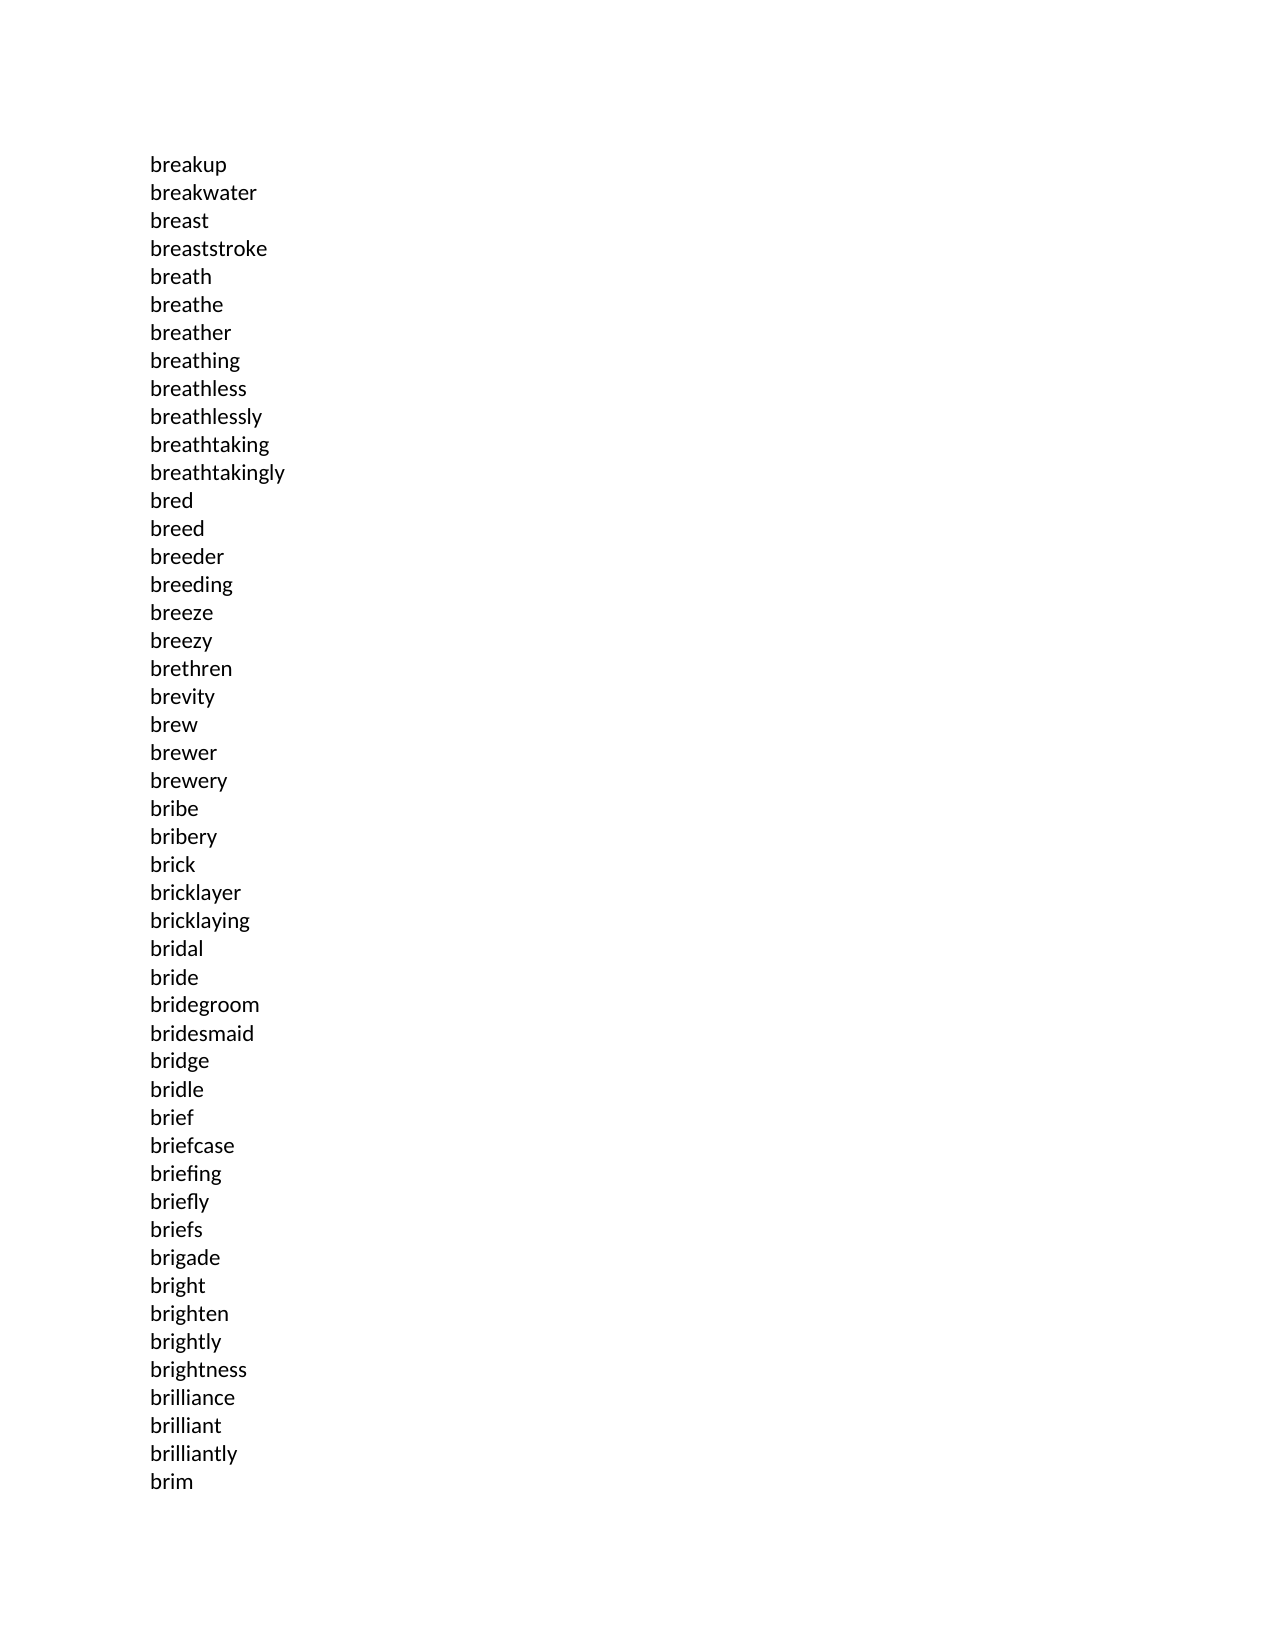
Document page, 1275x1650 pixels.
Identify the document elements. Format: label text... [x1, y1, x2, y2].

text breezy [150, 626, 1125, 654]
text briefing [150, 1159, 1125, 1187]
text briefly [150, 1187, 1125, 1215]
text breakup [150, 150, 1125, 178]
text bricklaying [150, 907, 1125, 934]
text bred [150, 486, 1125, 514]
text brim [150, 1467, 1125, 1495]
text brilliant [150, 1411, 1125, 1439]
text brilliantly [150, 1439, 1125, 1467]
text bribery [150, 822, 1125, 851]
text breathtaking [150, 430, 1125, 458]
text bricklayer [150, 878, 1125, 907]
text bridesmaid [150, 1019, 1125, 1047]
text breathless [150, 374, 1125, 402]
text breathtakingly [150, 458, 1125, 486]
text breast [150, 206, 1125, 234]
text breathing [150, 346, 1125, 374]
text breathe [150, 290, 1125, 318]
text brigade [150, 1243, 1125, 1271]
text breeze [150, 598, 1125, 626]
text brick [150, 851, 1125, 878]
text bright [150, 1271, 1125, 1299]
text briefs [150, 1215, 1125, 1243]
text brevity [150, 682, 1125, 710]
text bridge [150, 1047, 1125, 1075]
text breeder [150, 542, 1125, 570]
text brief [150, 1103, 1125, 1131]
text brewer [150, 738, 1125, 766]
text brightly [150, 1327, 1125, 1355]
text brighten [150, 1299, 1125, 1327]
text bridegroom [150, 991, 1125, 1019]
text bridle [150, 1075, 1125, 1103]
text bride [150, 963, 1125, 991]
text breath [150, 262, 1125, 290]
text brew [150, 710, 1125, 738]
text brewery [150, 766, 1125, 794]
text bribe [150, 794, 1125, 822]
text breathlessly [150, 402, 1125, 430]
text breaststroke [150, 234, 1125, 262]
text bridal [150, 934, 1125, 963]
text brethren [150, 654, 1125, 682]
text breather [150, 318, 1125, 346]
text briefcase [150, 1131, 1125, 1159]
text breed [150, 514, 1125, 542]
text brightness [150, 1355, 1125, 1383]
text breeding [150, 570, 1125, 598]
text brilliance [150, 1383, 1125, 1411]
text breakwater [150, 178, 1125, 206]
